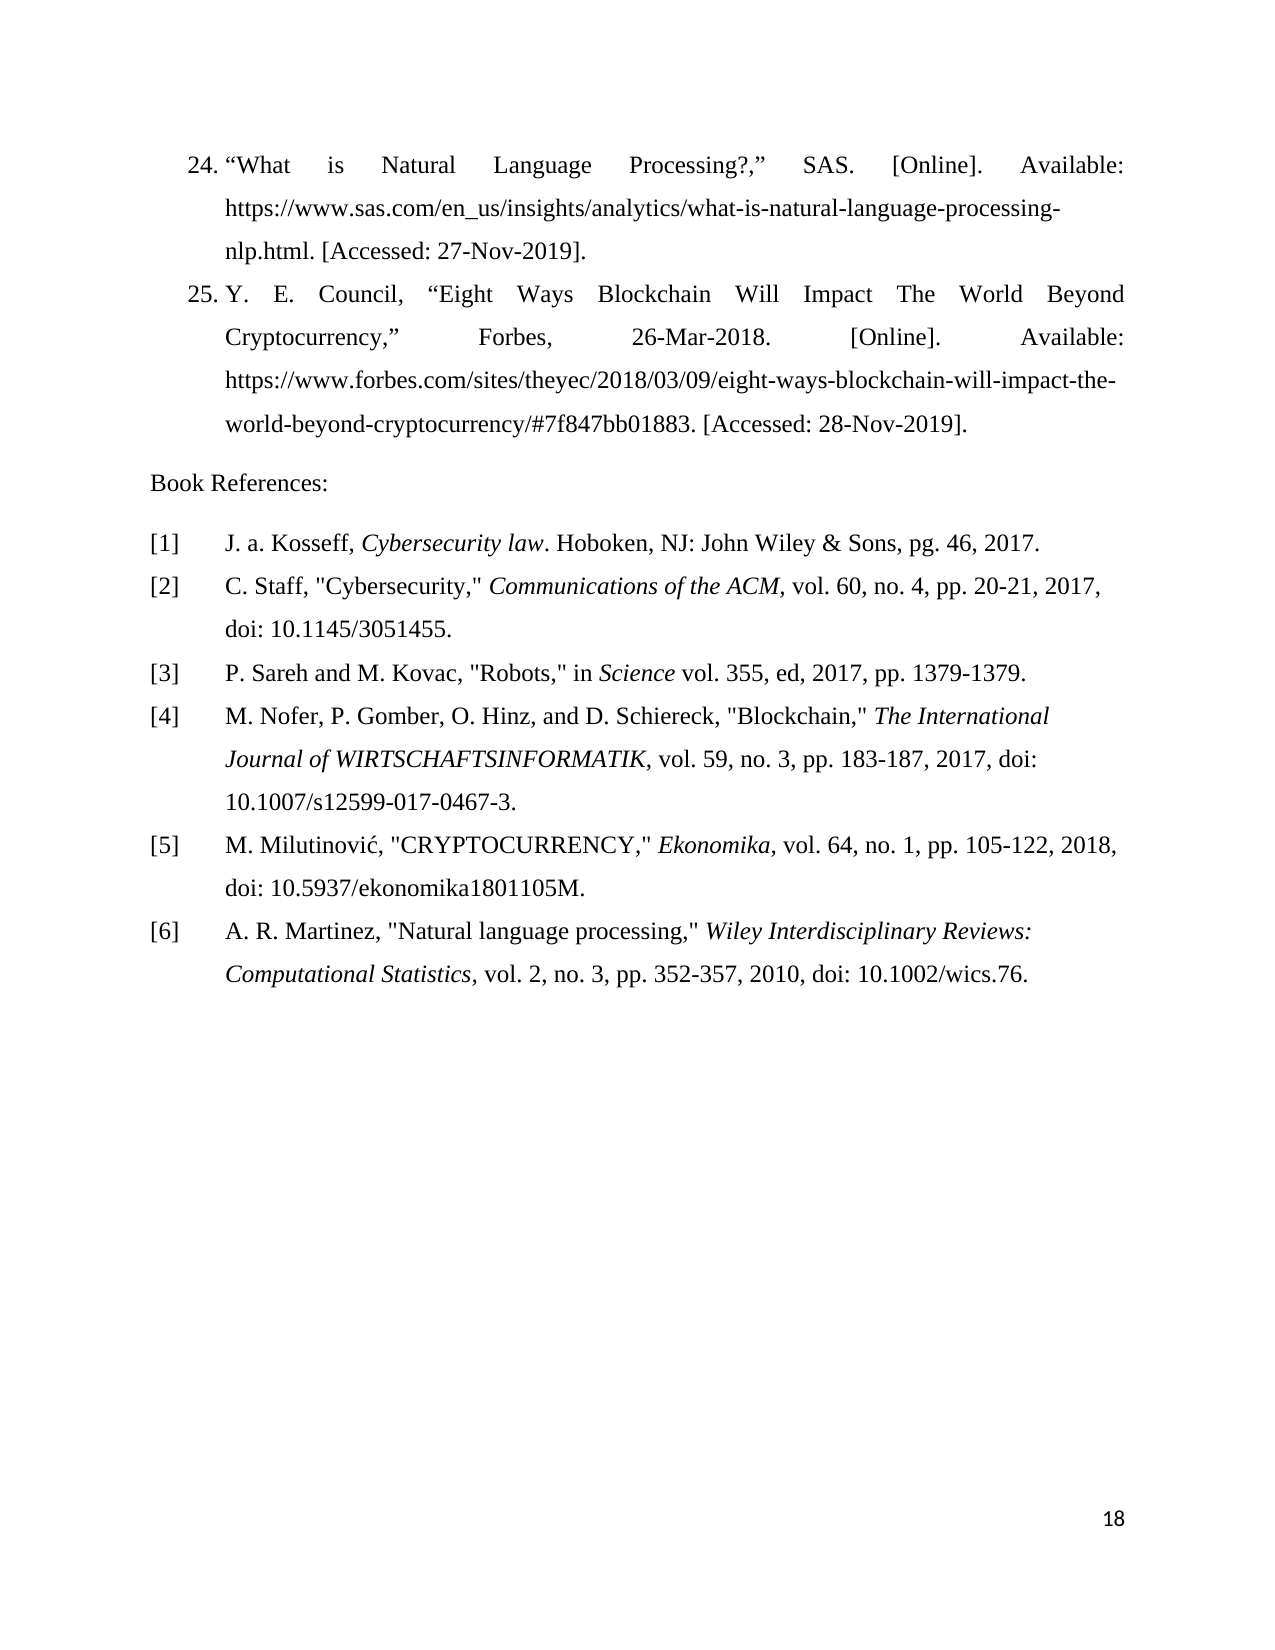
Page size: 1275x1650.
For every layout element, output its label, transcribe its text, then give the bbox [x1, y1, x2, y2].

text [1] J. a. Kosseff, Cybersecurity law. Hoboken, NJ: John Wiley & Sons, pg. 46, 2017. [150, 528, 1125, 557]
text [6] A. R. Martinez, "Natural language processing," Wiley Interdisciplinary Reviews: Computational Statistics, vol. 2, no. 3, pp. 352-357, 2010, doi: 10.1002/wics.76. [150, 916, 1125, 988]
text Book References: [150, 468, 1125, 497]
list “What is Natural Language Processing?,” SAS. [Online]. Available: https://www.sas.com/en_us/insights/analytics/what-is-natural-language-processing-nlp.html. [Accessed: 27-Nov-2019]. [187, 150, 1125, 265]
text [3] P. Sareh and M. Kovac, "Robots," in Science vol. 355, ed, 2017, pp. 1379-1379. [150, 658, 1125, 686]
text [4] M. Nofer, P. Gomber, O. Hinz, and D. Schiereck, "Blockchain," The International Journal of WIRTSCHAFTSINFORMATIK, vol. 59, no. 3, pp. 183-187, 2017, doi: 10.1007/s12599-017-0467-3. [150, 701, 1125, 816]
text [5] M. Milutinović, "CRYPTOCURRENCY," Ekonomika, vol. 64, no. 1, pp. 105-122, 2018, doi: 10.5937/ekonomika1801105M. [150, 830, 1125, 902]
list Y. E. Council, “Eight Ways Blockchain Will Impact The World Beyond Cryptocurrency,” Forbes, 26-Mar-2018. [Online]. Available: https://www.forbes.com/sites/theyec/2018/03/09/eight-ways-blockchain-will-impact-the-world-beyond-cryptocurrency/#7f847bb01883. [Accessed: 28-Nov-2019]. [187, 279, 1125, 437]
text [2] C. Staff, "Cybersecurity," Communications of the ACM, vol. 60, no. 4, pp. 20-21, 2017, doi: 10.1145/3051455. [150, 571, 1125, 643]
